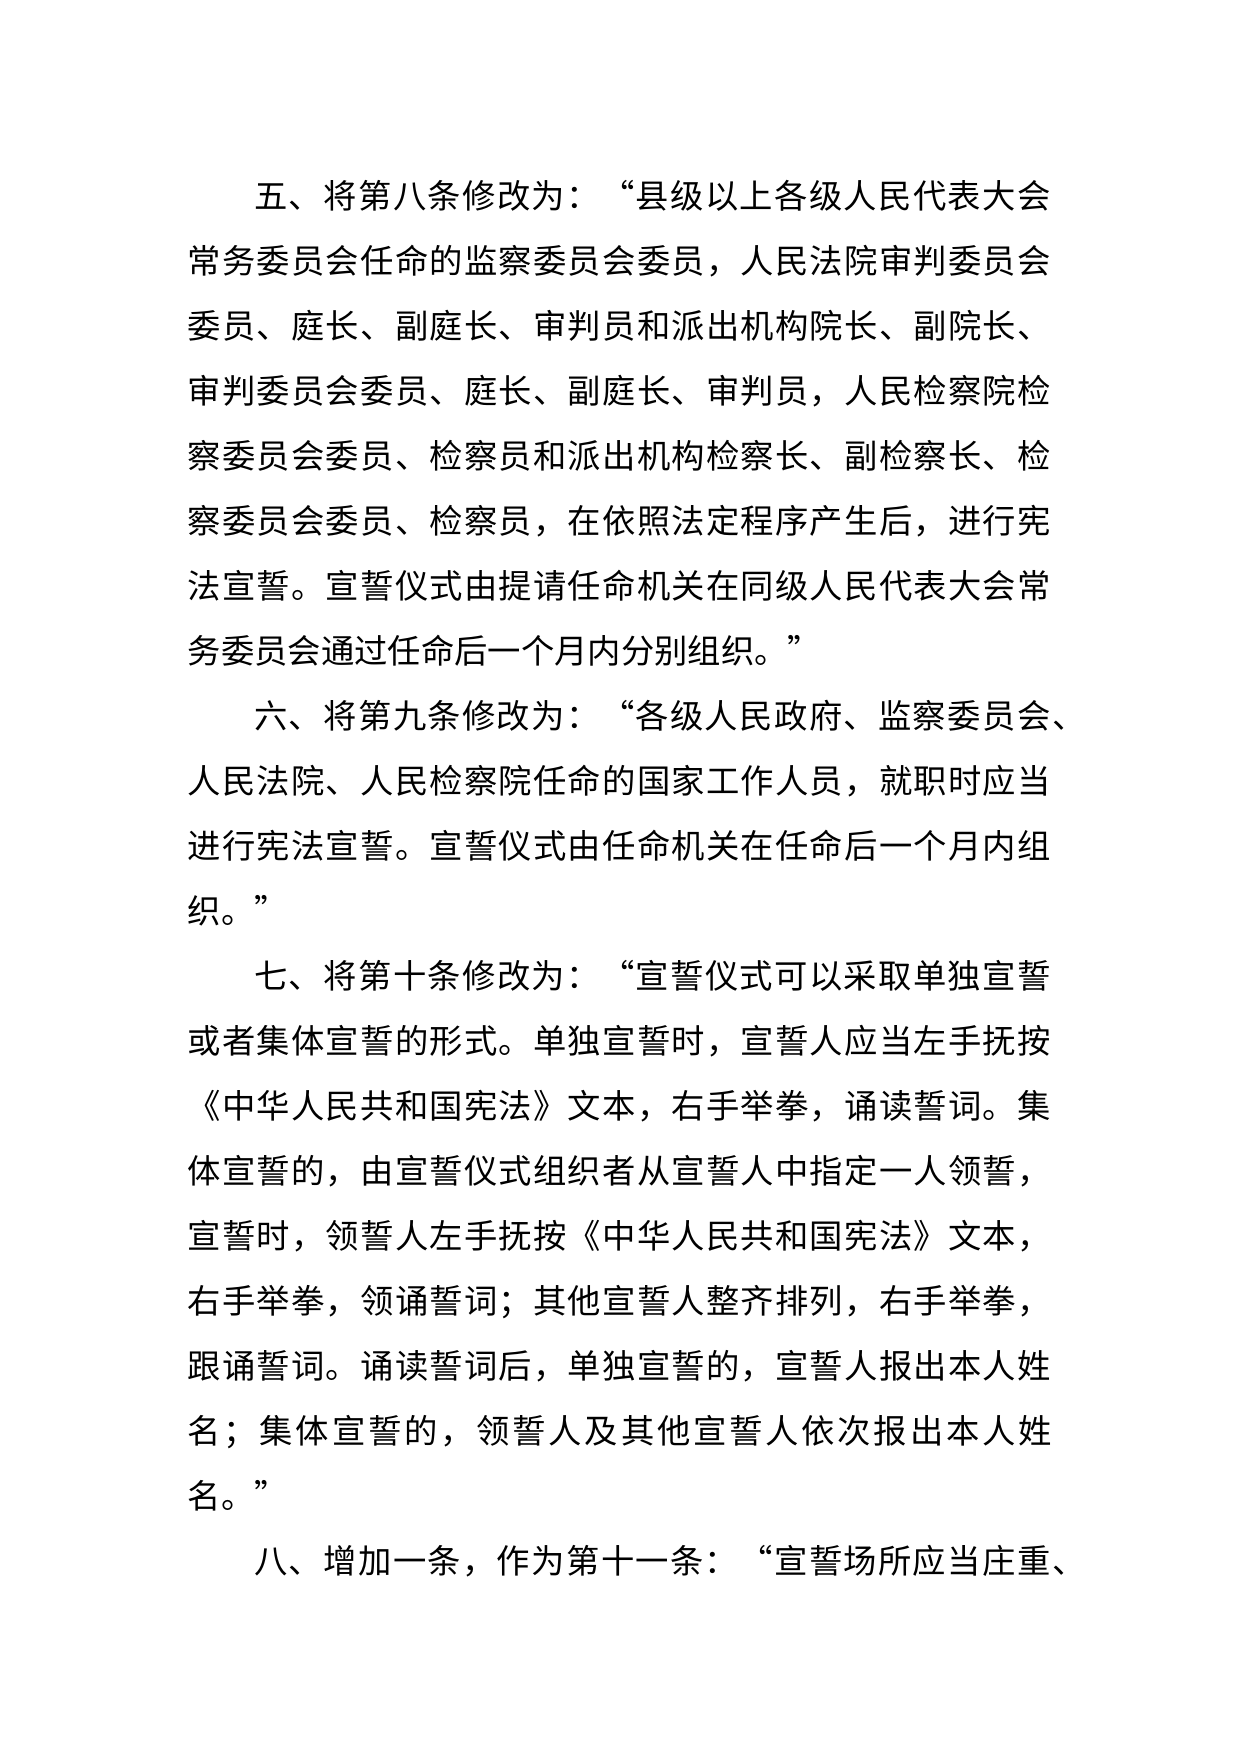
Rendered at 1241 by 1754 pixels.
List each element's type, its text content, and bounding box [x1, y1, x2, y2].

text 五、将第八条修改为：“县级以上各级人民代表大会常务委员会任命的监察委员会委员，人民法院审判委员会委员、庭长、副庭长、审判员和派出机构院长、副院长、审判委员会委员、庭长、副庭长、审判员，人民检察院检察委员会委员、检察员和派出机构检察长、副检察长、检察委员会委员、检察员，在依照法定程序产生后，进行宪法宣誓。宣誓仪式由提请任命机关在同级人民代表大会常务委员会通过任命后一个月内分别组织。” [187, 162, 1053, 682]
text 六、将第九条修改为：“各级人民政府、监察委员会、人民法院、人民检察院任命的国家工作人员，就职时应当进行宪法宣誓。宣誓仪式由任命机关在任命后一个月内组织。” [187, 682, 1053, 942]
text 七、将第十条修改为：“宣誓仪式可以采取单独宣誓或者集体宣誓的形式。单独宣誓时，宣誓人应当左手抚按《中华人民共和国宪法》文本，右手举拳，诵读誓词。集体宣誓的，由宣誓仪式组织者从宣誓人中指定一人领誓，宣誓时，领誓人左手抚按《中华人民共和国宪法》文本，右手举拳，领诵誓词；其他宣誓人整齐排列，右手举拳，跟诵誓词。诵读誓词后，单独宣誓的，宣誓人报出本人姓名；集体宣誓的，领誓人及其他宣誓人依次报出本人姓名。” [187, 942, 1053, 1527]
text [187, 1527, 1053, 1592]
